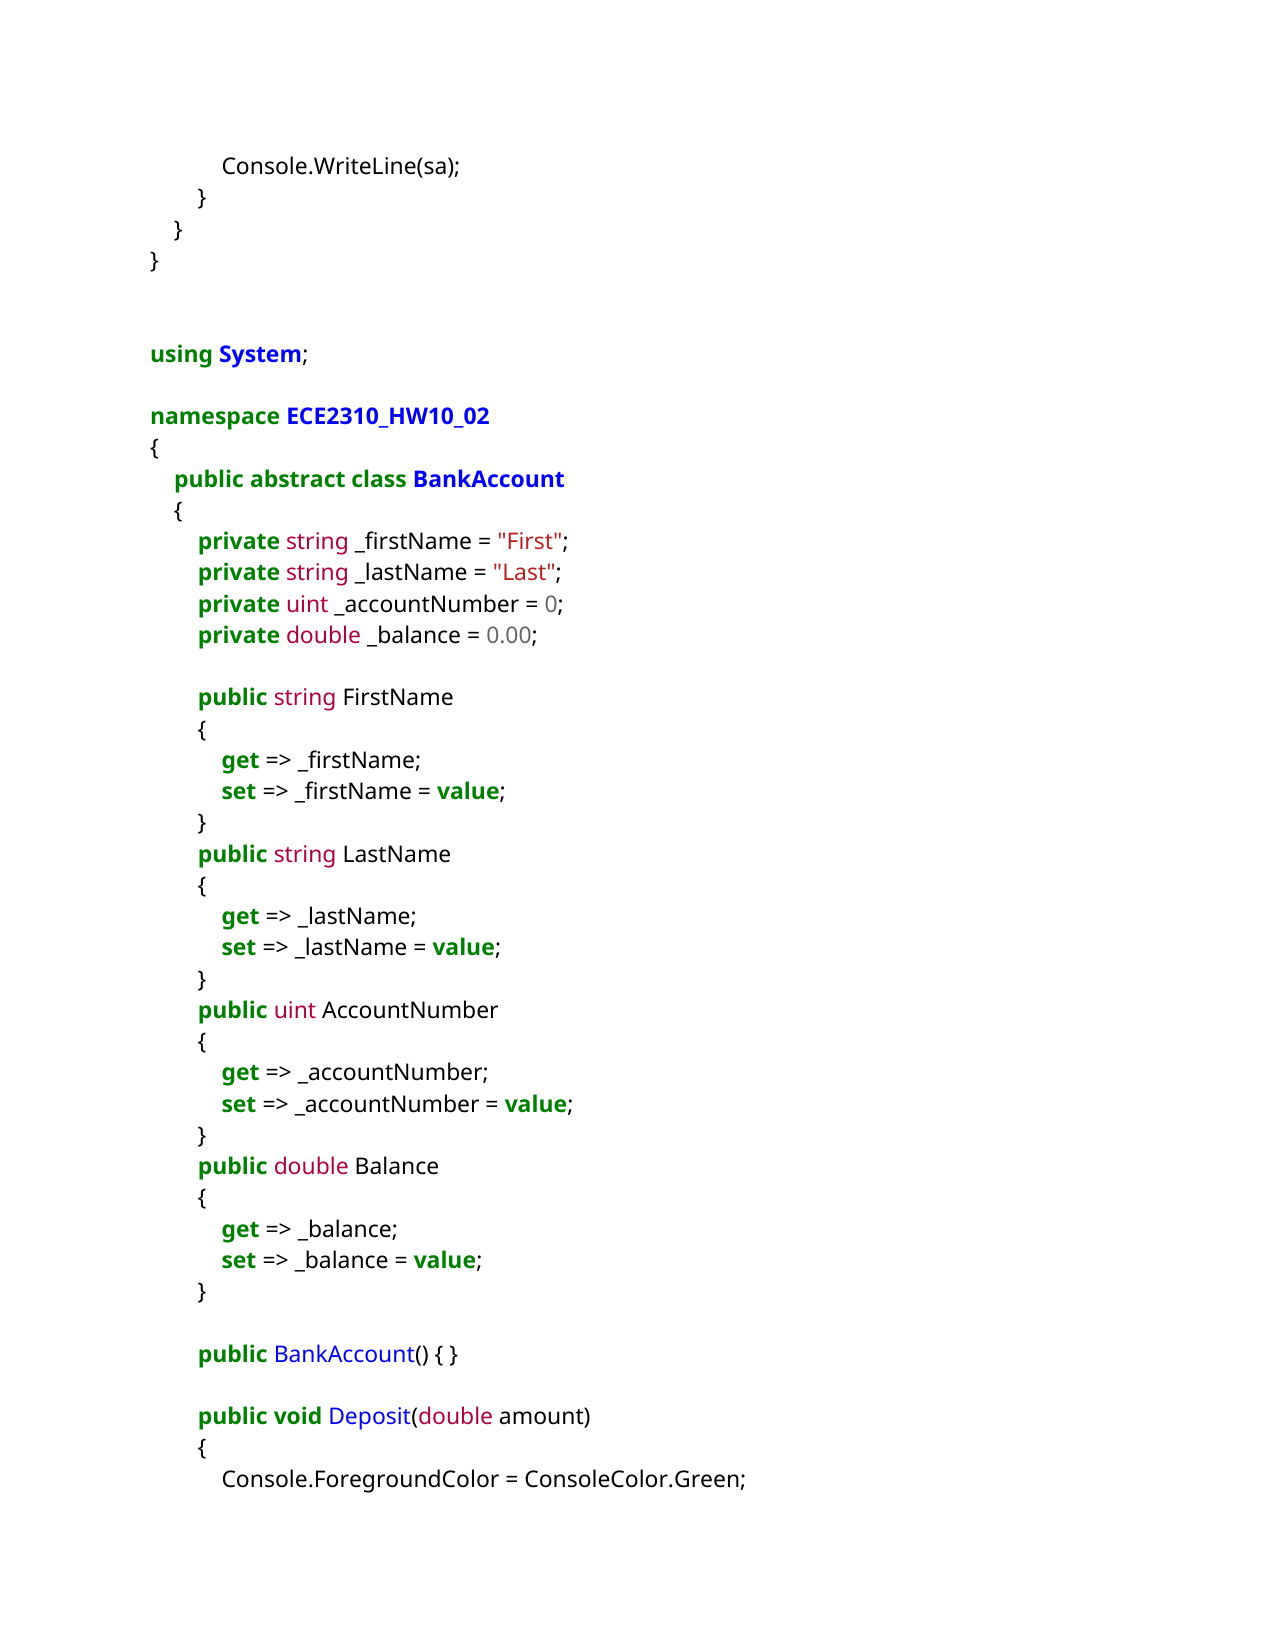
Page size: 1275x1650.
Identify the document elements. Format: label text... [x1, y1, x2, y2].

text get => _firstName; [150, 744, 1125, 775]
text get => _lastName; [150, 900, 1125, 931]
text } [150, 962, 1125, 994]
text } [150, 806, 1125, 837]
text public uint AccountNumber [150, 994, 1125, 1025]
text public abstract class BankAccount [150, 462, 1125, 494]
text { [150, 1431, 1125, 1462]
text set => _lastName = value; [150, 931, 1125, 962]
text get => _accountNumber; [150, 1056, 1125, 1087]
text public BankAccount() { } [150, 1337, 1125, 1369]
text set => _firstName = value; [150, 775, 1125, 806]
text { [150, 712, 1125, 744]
text { [150, 1025, 1125, 1056]
text private double _balance = 0.00; [150, 619, 1125, 650]
text } [150, 1119, 1125, 1150]
text public string LastName [150, 837, 1125, 869]
text } [150, 244, 1125, 275]
text Console.WriteLine(sa); [150, 150, 1125, 181]
text get => _balance; [150, 1212, 1125, 1244]
text { [150, 1181, 1125, 1212]
text public void Deposit(double amount) [150, 1400, 1125, 1431]
text private string _lastName = "Last"; [150, 556, 1125, 587]
text } [150, 181, 1125, 212]
text public double Balance [150, 1150, 1125, 1181]
text private string _firstName = "First"; [150, 525, 1125, 556]
text set => _balance = value; [150, 1244, 1125, 1275]
text private uint _accountNumber = 0; [150, 587, 1125, 619]
text set => _accountNumber = value; [150, 1087, 1125, 1119]
text { [150, 494, 1125, 525]
text } [150, 1275, 1125, 1306]
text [150, 1462, 1125, 1494]
text public string FirstName [150, 681, 1125, 712]
text { [150, 869, 1125, 900]
text } [150, 212, 1125, 244]
text { [150, 431, 1125, 462]
text using System; [150, 337, 1125, 369]
text namespace ECE2310_HW10_02 [150, 400, 1125, 431]
